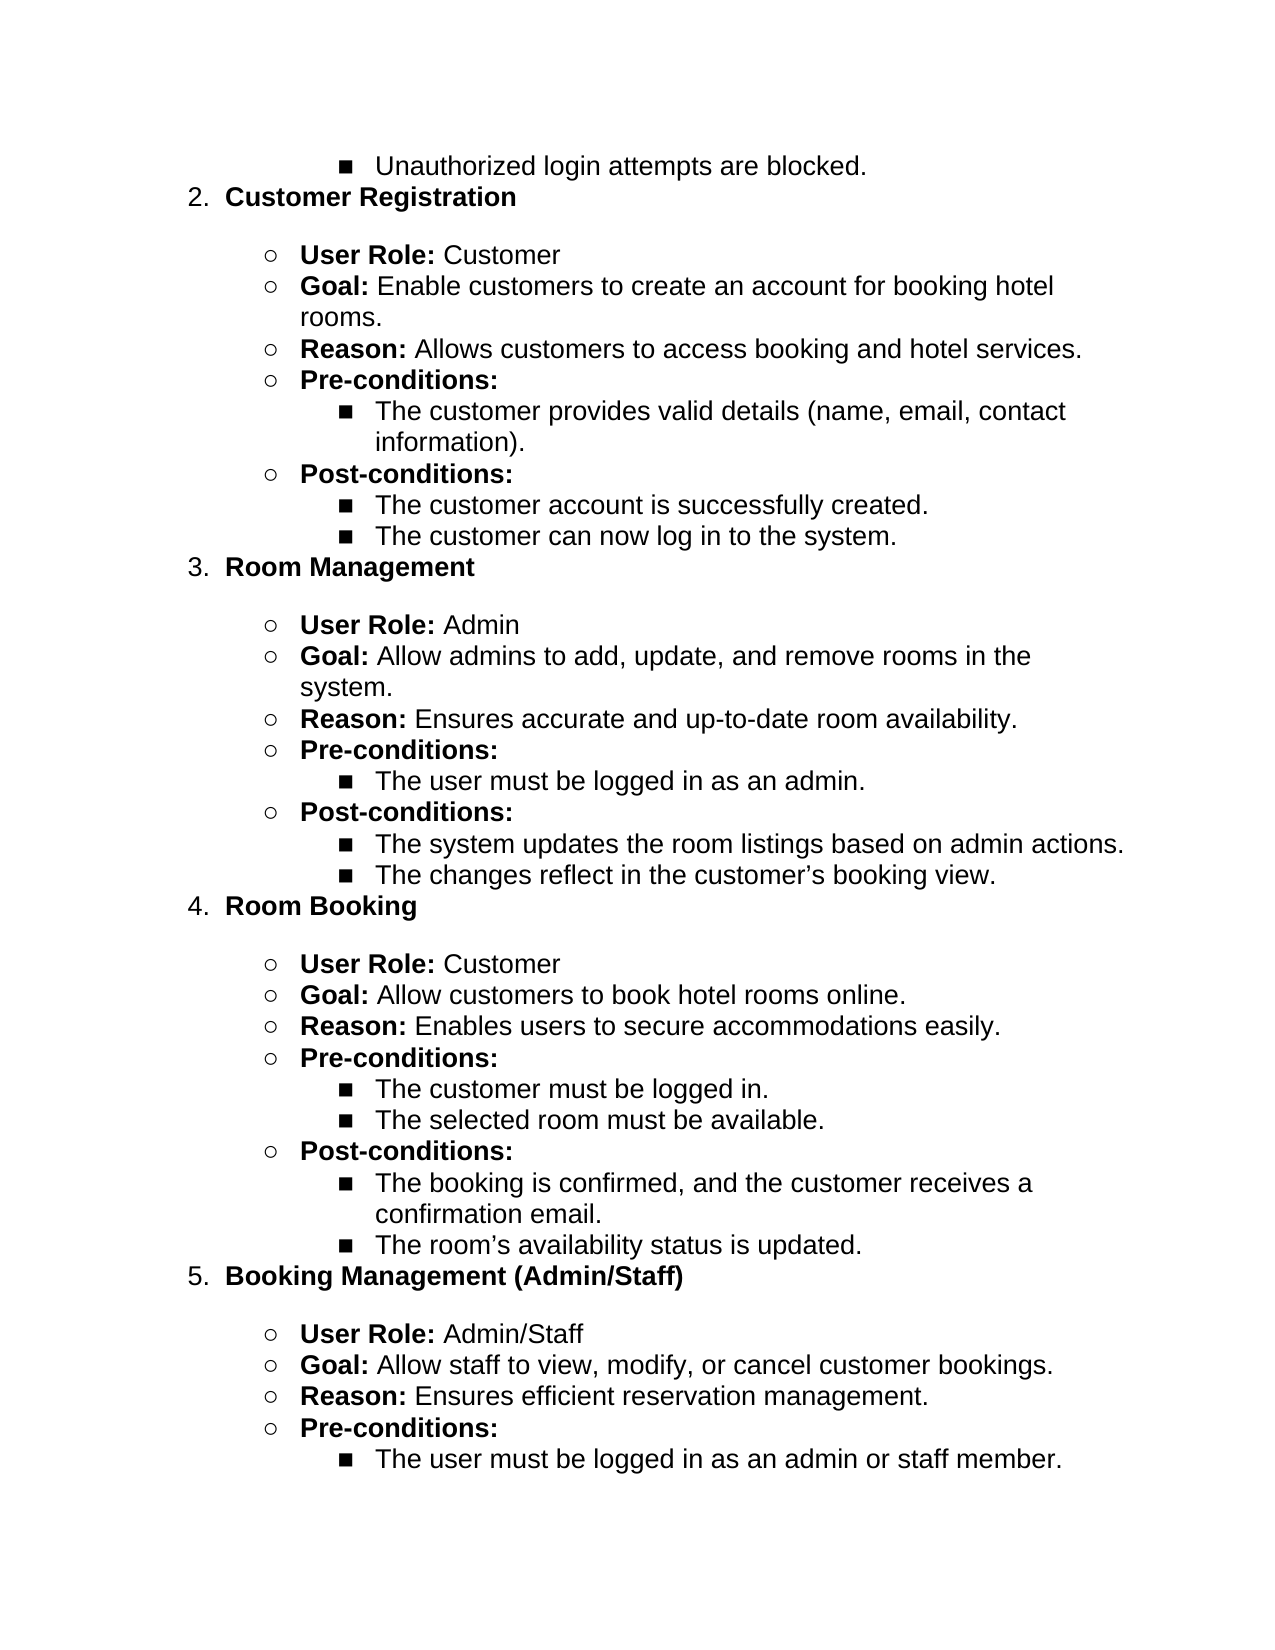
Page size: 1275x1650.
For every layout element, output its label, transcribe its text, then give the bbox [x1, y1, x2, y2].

list Goal: Enable customers to create an account for booking hotel rooms. [262, 270, 1125, 333]
list Pre-conditions: [262, 734, 1125, 765]
list The user must be logged in as an admin. [337, 765, 1125, 796]
list The customer can now log in to the system. [337, 520, 1125, 551]
list Booking Management (Admin/Staff) [187, 1260, 1125, 1318]
list Goal: Allow staff to view, modify, or cancel customer bookings. [262, 1349, 1125, 1380]
list User Role: Customer [262, 239, 1125, 270]
list Post-conditions: [262, 1135, 1125, 1167]
list The room’s availability status is updated. [337, 1229, 1125, 1260]
list The selected room must be available. [337, 1104, 1125, 1135]
list Goal: Allow customers to book hotel rooms online. [262, 979, 1125, 1010]
list Reason: Ensures efficient reservation management. [262, 1380, 1125, 1412]
list Reason: Ensures accurate and up-to-date room availability. [262, 703, 1125, 734]
list Customer Registration [187, 181, 1125, 239]
list Pre-conditions: [262, 364, 1125, 395]
list The customer must be logged in. [337, 1073, 1125, 1104]
list The customer provides valid details (name, email, contact information). [337, 395, 1125, 458]
list Unauthorized login attempts are blocked. [337, 150, 1125, 181]
list User Role: Admin/Staff [262, 1318, 1125, 1349]
list User Role: Admin [262, 609, 1125, 640]
list The system updates the room listings based on admin actions. [337, 828, 1125, 859]
list User Role: Customer [262, 948, 1125, 979]
list Room Booking [187, 890, 1125, 948]
list The changes reflect in the customer’s booking view. [337, 859, 1125, 890]
list Post-conditions: [262, 796, 1125, 828]
list Room Management [187, 551, 1125, 609]
list Reason: Enables users to secure accommodations easily. [262, 1010, 1125, 1042]
list The user must be logged in as an admin or staff member. [337, 1443, 1125, 1474]
list Pre-conditions: [262, 1042, 1125, 1073]
list Reason: Allows customers to access booking and hotel services. [262, 333, 1125, 364]
list The booking is confirmed, and the customer receives a confirmation email. [337, 1167, 1125, 1229]
list The customer account is successfully created. [337, 489, 1125, 520]
list Post-conditions: [262, 458, 1125, 489]
list Goal: Allow admins to add, update, and remove rooms in the system. [262, 640, 1125, 703]
list Pre-conditions: [262, 1412, 1125, 1443]
